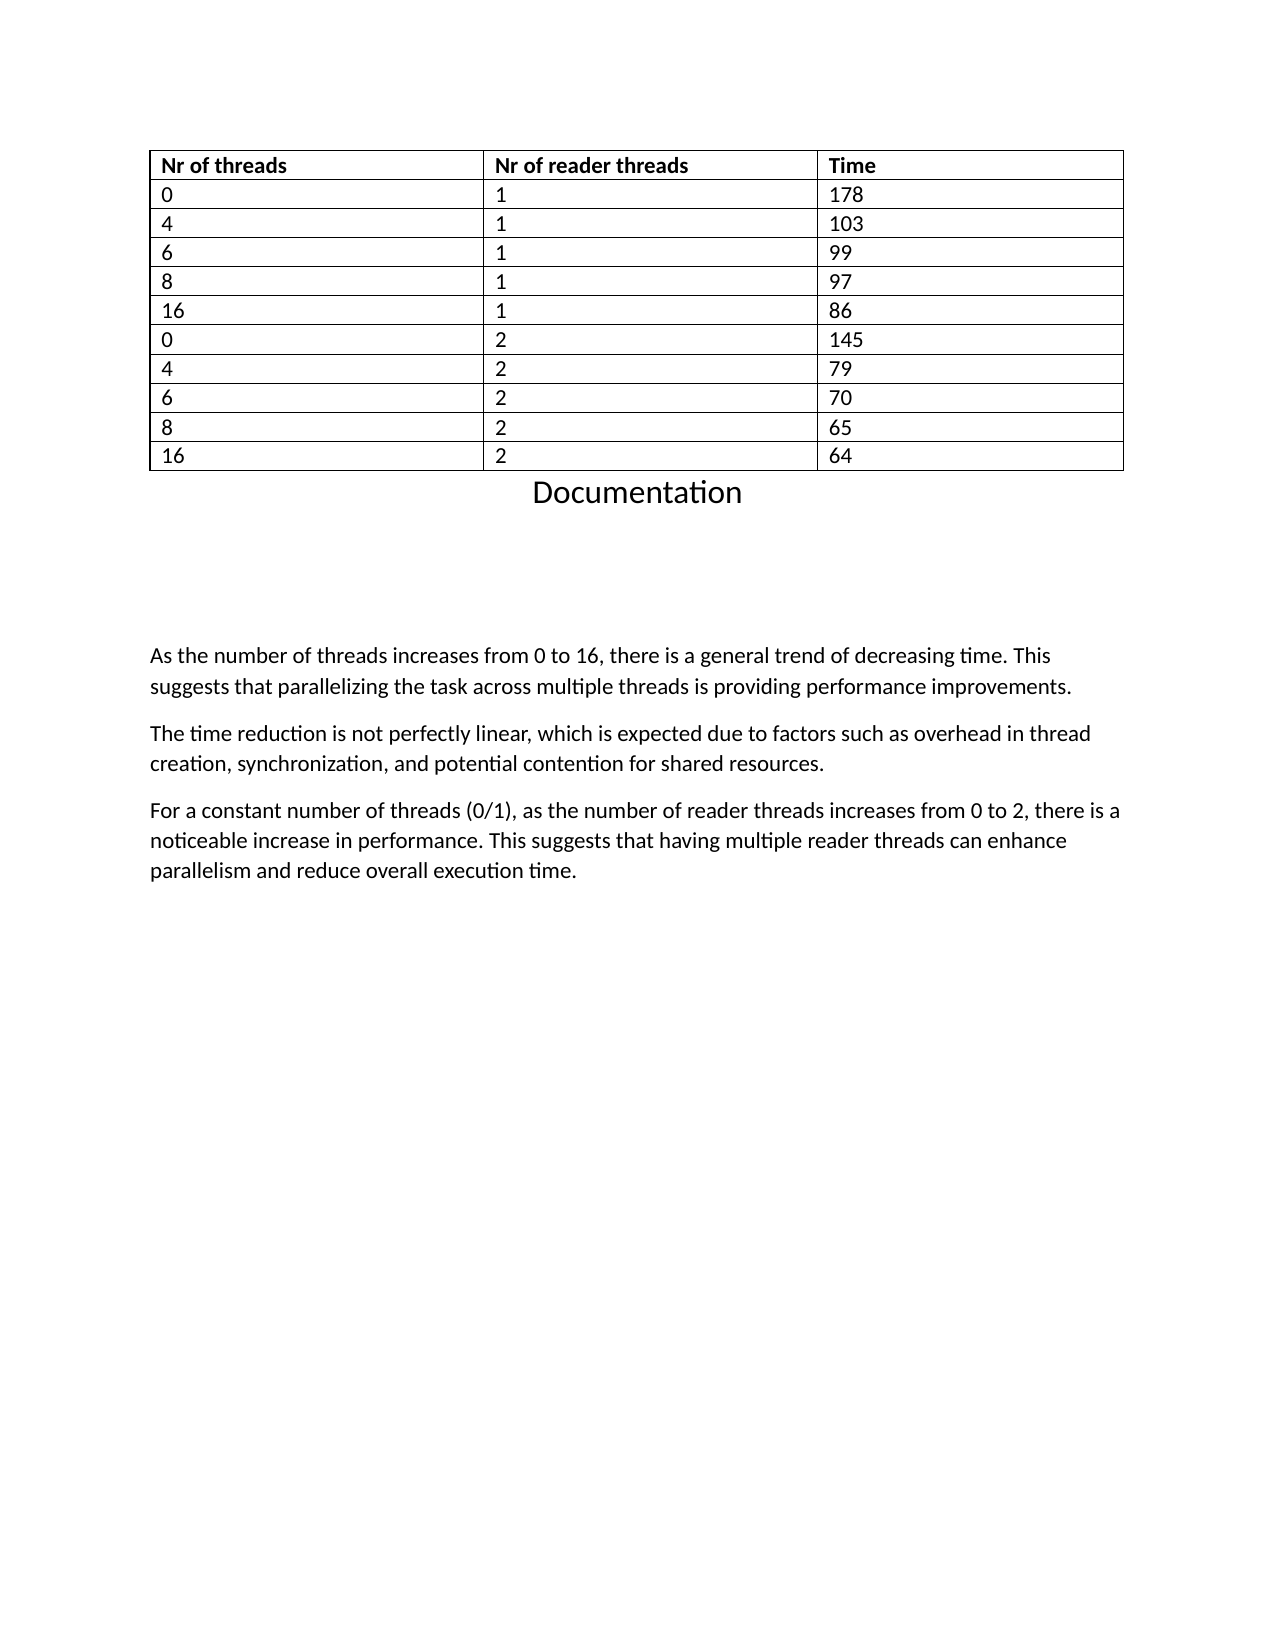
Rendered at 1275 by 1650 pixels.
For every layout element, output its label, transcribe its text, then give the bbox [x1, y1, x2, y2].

table_cell 79 [818, 355, 1123, 382]
table_cell 1 [484, 238, 817, 266]
text Documentation [150, 471, 1125, 511]
text As the number of threads increases from 0 to 16, there is a general trend of decreasing time. This suggests that parallelizing the task across multiple threads is providing performance improvements. [150, 642, 1125, 700]
table_header Nr of reader threads [484, 151, 817, 179]
table_cell 145 [818, 325, 1123, 353]
table_cell 4 [151, 209, 483, 237]
table_cell 1 [484, 180, 817, 208]
table_cell 16 [151, 442, 483, 470]
table_cell 6 [151, 238, 483, 266]
table_cell 1 [484, 267, 817, 295]
table_cell 2 [484, 442, 817, 470]
text The time reduction is not perfectly linear, which is expected due to factors such as overhead in thread creation, synchronization, and potential contention for shared resources. [150, 719, 1125, 777]
table_cell 8 [151, 413, 483, 441]
table_cell 178 [818, 180, 1123, 208]
table_cell 103 [818, 209, 1123, 237]
table_header Time [818, 151, 1123, 179]
table_cell 1 [484, 296, 817, 324]
table_cell 65 [818, 413, 1123, 441]
table_cell 86 [818, 296, 1123, 324]
table_cell 6 [151, 384, 483, 412]
table_cell 97 [818, 267, 1123, 295]
table_cell 2 [484, 384, 817, 412]
text For a constant number of threads (0/1), as the number of reader threads increases from 0 to 2, there is a noticeable increase in performance. This suggests that having multiple reader threads can enhance parallelism and reduce overall execution time. [150, 796, 1125, 884]
table_cell 0 [151, 325, 483, 353]
table_cell 1 [484, 209, 817, 237]
table_cell 64 [818, 442, 1123, 470]
table_cell 8 [151, 267, 483, 295]
table_cell 99 [818, 238, 1123, 266]
table_cell 2 [484, 355, 817, 382]
table_cell 2 [484, 413, 817, 441]
table_cell 4 [151, 355, 483, 382]
table_cell 0 [151, 180, 483, 208]
table_header Nr of threads [151, 151, 483, 179]
table_cell 70 [818, 384, 1123, 412]
table_cell 16 [151, 296, 483, 324]
table_cell 2 [484, 325, 817, 353]
